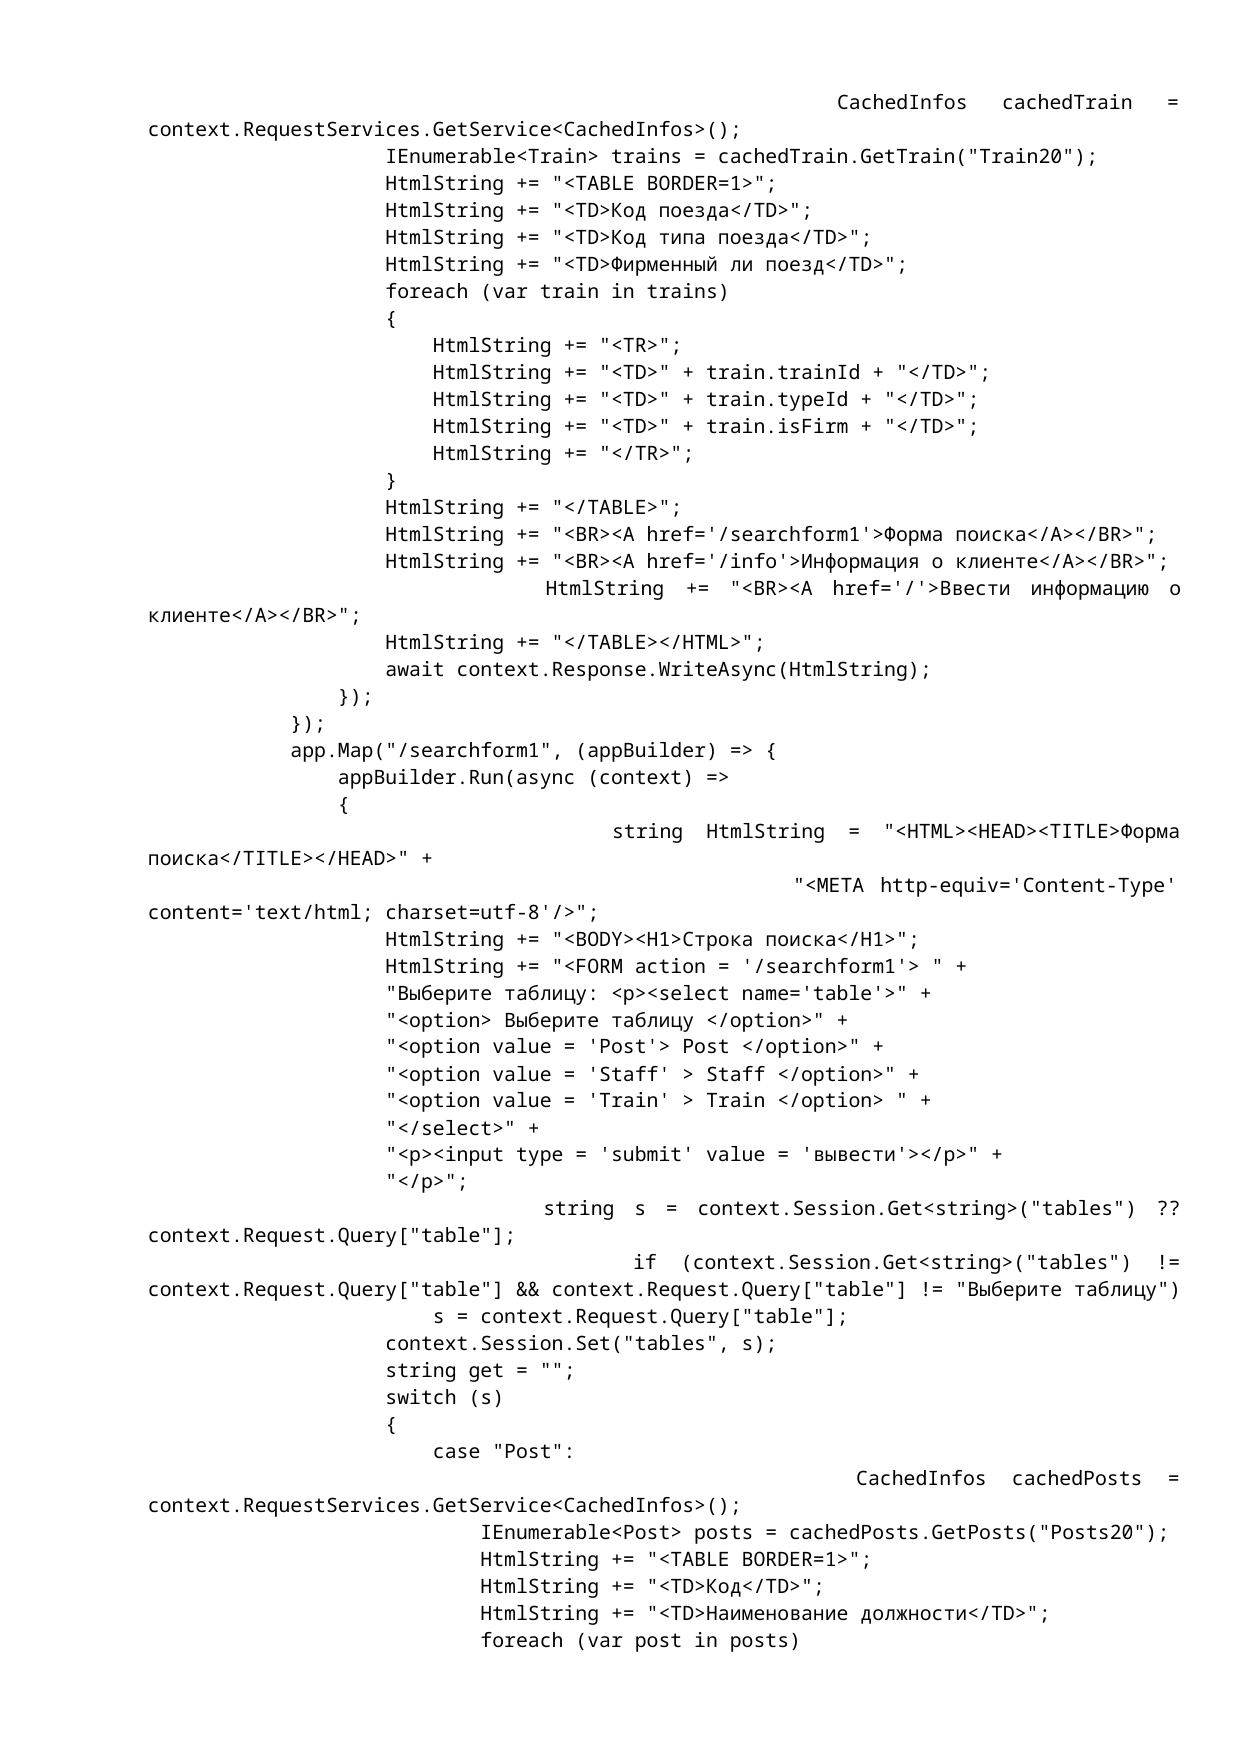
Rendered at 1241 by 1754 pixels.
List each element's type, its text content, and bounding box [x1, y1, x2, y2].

text "Выберите таблицу: <p><select name='table'>" + [148, 979, 1181, 1006]
text string s = context.Session.Get<string>("tables") ?? context.Request.Query["table"]; [148, 1195, 1181, 1249]
text HtmlString += "<TR>"; [148, 331, 1181, 358]
text "<p><input type = 'submit' value = 'вывести'></p>" + [148, 1141, 1181, 1168]
text HtmlString += "<BR><A href='/info'>Информация о клиенте</A></BR>"; [148, 547, 1181, 574]
text HtmlString += "<TD>Код поезда</TD>"; [148, 196, 1181, 223]
text "<META http-equiv='Content-Type' content='text/html; charset=utf-8'/>"; [148, 871, 1181, 925]
text case "Post": [148, 1437, 1181, 1464]
text s = context.Request.Query["table"]; [148, 1303, 1181, 1329]
text HtmlString += "<TD>Наименование должности</TD>"; [148, 1599, 1181, 1626]
text HtmlString += "<BODY><H1>Строка поиска</H1>"; [148, 925, 1181, 952]
text CachedInfos cachedTrain = context.RequestServices.GetService<CachedInfos>(); [148, 88, 1181, 142]
text "<option value = 'Post'> Post </option>" + [148, 1033, 1181, 1060]
text context.Session.Set("tables", s); [148, 1329, 1181, 1357]
text appBuilder.Run(async (context) => [148, 763, 1181, 790]
text { [148, 1411, 1181, 1437]
text app.Map("/searchform1", (appBuilder) => { [148, 736, 1181, 763]
text string get = ""; [148, 1357, 1181, 1383]
text { [148, 790, 1181, 817]
text HtmlString += "<TD>" + train.isFirm + "</TD>"; [148, 412, 1181, 439]
text HtmlString += "</TR>"; [148, 439, 1181, 466]
text HtmlString += "<TD>Код</TD>"; [148, 1572, 1181, 1599]
text "</p>"; [148, 1168, 1181, 1195]
text }); [148, 709, 1181, 736]
text }); [148, 682, 1181, 709]
text foreach (var post in posts) [148, 1626, 1181, 1653]
text HtmlString += "</TABLE></HTML>"; [148, 628, 1181, 655]
text if (context.Session.Get<string>("tables") != context.Request.Query["table"] && context.Request.Query["table"] != "Выберите таблицу") [148, 1249, 1181, 1303]
text IEnumerable<Post> posts = cachedPosts.GetPosts("Posts20"); [148, 1518, 1181, 1545]
text } [148, 466, 1181, 493]
text "</select>" + [148, 1114, 1181, 1141]
text "<option value = 'Train' > Train </option> " + [148, 1087, 1181, 1114]
text CachedInfos cachedPosts = context.RequestServices.GetService<CachedInfos>(); [148, 1464, 1181, 1518]
text HtmlString += "<BR><A href='/searchform1'>Форма поиска</A></BR>"; [148, 520, 1181, 547]
text await context.Response.WriteAsync(HtmlString); [148, 655, 1181, 682]
text HtmlString += "</TABLE>"; [148, 493, 1181, 520]
text "<option> Выберите таблицу </option>" + [148, 1006, 1181, 1033]
text HtmlString += "<TD>Фирменный ли поезд</TD>"; [148, 250, 1181, 277]
text HtmlString += "<TABLE BORDER=1>"; [148, 169, 1181, 196]
text switch (s) [148, 1383, 1181, 1411]
text HtmlString += "<FORM action = '/searchform1'> " + [148, 952, 1181, 979]
text "<option value = 'Staff' > Staff </option>" + [148, 1060, 1181, 1087]
text HtmlString += "<TD>Код типа поезда</TD>"; [148, 223, 1181, 250]
text HtmlString += "<TD>" + train.trainId + "</TD>"; [148, 358, 1181, 385]
text foreach (var train in trains) [148, 277, 1181, 304]
text HtmlString += "<BR><A href='/'>Ввести информацию о клиенте</A></BR>"; [148, 574, 1181, 628]
text HtmlString += "<TABLE BORDER=1>"; [148, 1545, 1181, 1572]
text string HtmlString = "<HTML><HEAD><TITLE>Форма поиска</TITLE></HEAD>" + [148, 817, 1181, 871]
text { [148, 304, 1181, 331]
text IEnumerable<Train> trains = cachedTrain.GetTrain("Train20"); [148, 142, 1181, 169]
text HtmlString += "<TD>" + train.typeId + "</TD>"; [148, 385, 1181, 412]
